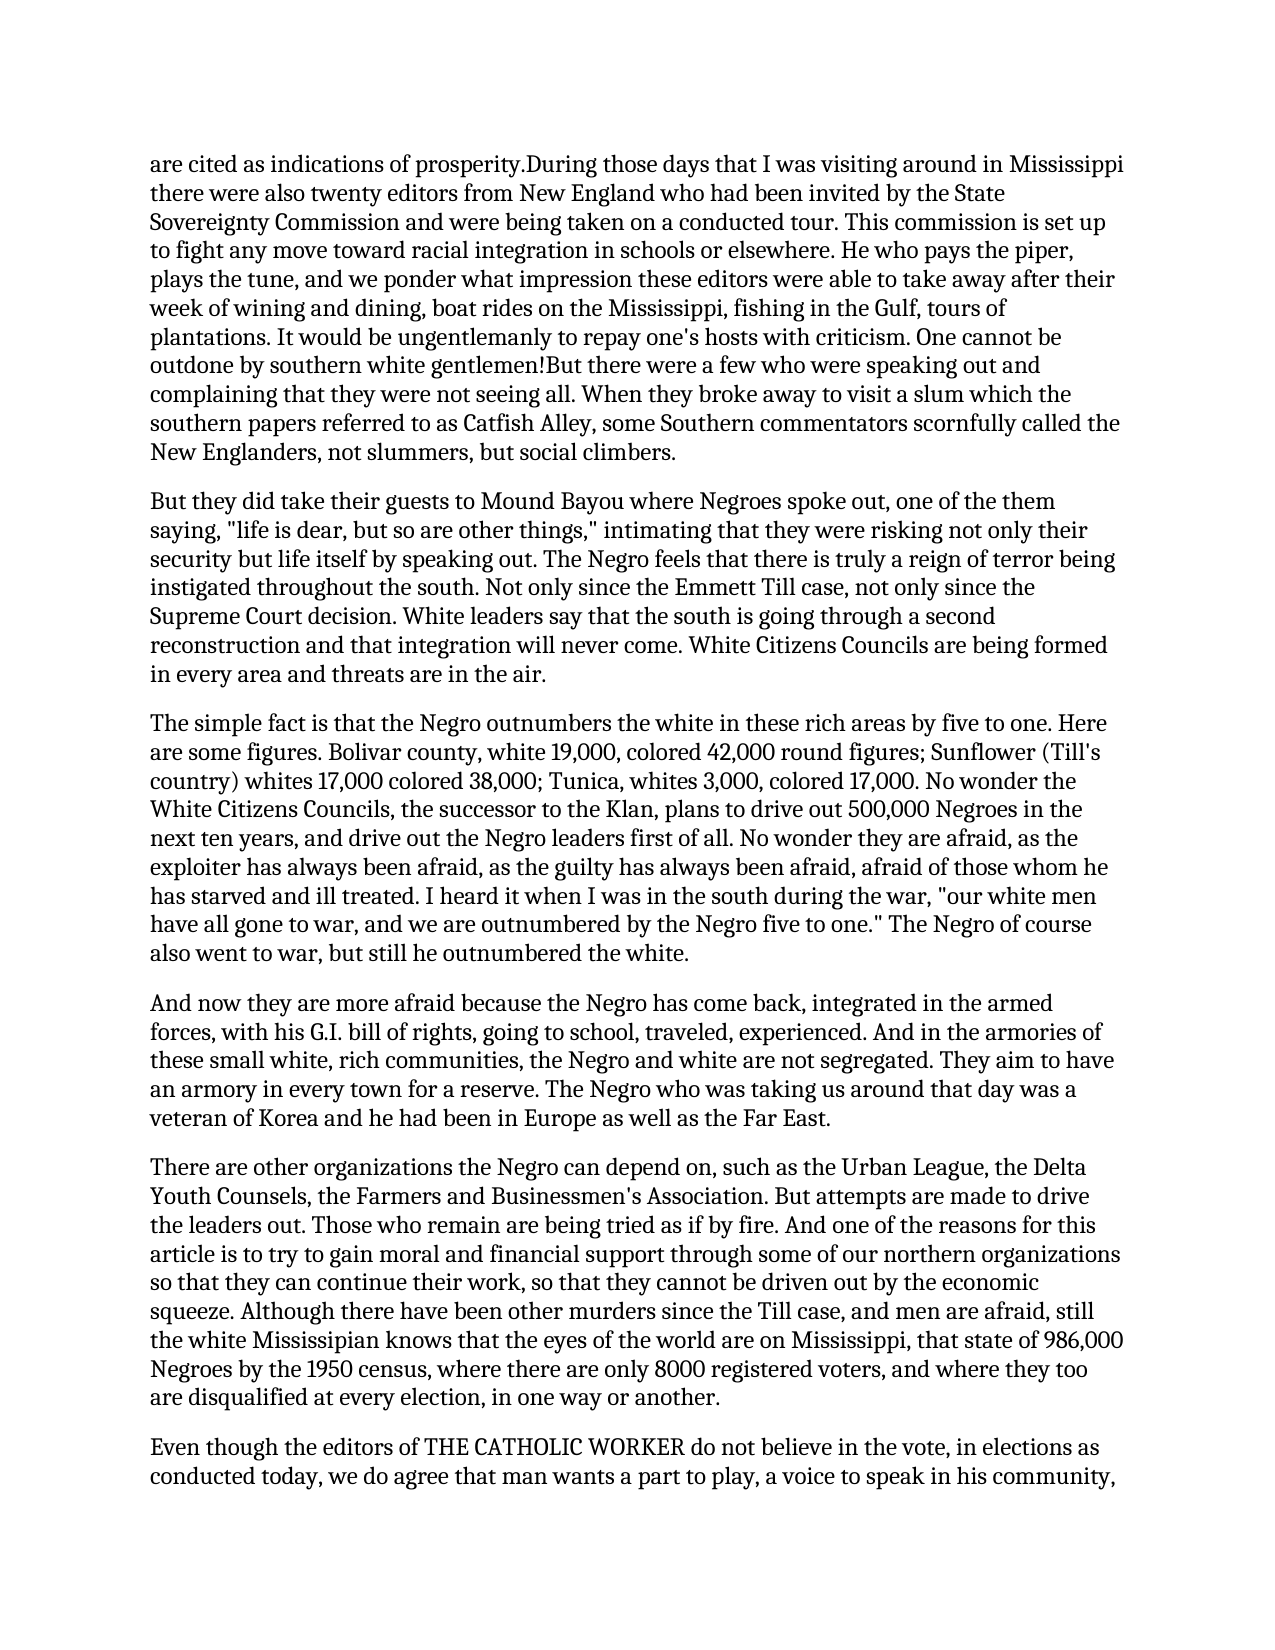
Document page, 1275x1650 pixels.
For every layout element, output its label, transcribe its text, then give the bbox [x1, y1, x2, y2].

text But they did take their guests to Mound Bayou where Negroes spoke out, one of the them saying, "life is dear, but so are other things," intimating that they were risking not only their security but life itself by speaking out. The Negro feels that there is truly a reign of terror being instigated throughout the south. Not only since the Emmett Till case, not only since the Supreme Court decision. White leaders say that the south is going through a second reconstruction and that integration will never come. White Citizens Councils are being formed in every area and threats are in the air. [150, 487, 1125, 688]
text The simple fact is that the Negro outnumbers the white in these rich areas by five to one. Here are some figures. Bolivar county, white 19,000, colored 42,000 round figures; Sunflower (Till's country) whites 17,000 colored 38,000; Tunica, whites 3,000, colored 17,000. No wonder the White Citizens Councils, the successor to the Klan, plans to drive out 500,000 Negroes in the next ten years, and drive out the Negro leaders first of all. No wonder they are afraid, as the exploiter has always been afraid, as the guilty has always been afraid, afraid of those whom he has starved and ill treated. I heard it when I was in the south during the war, "our white men have all gone to war, and we are outnumbered by the Negro five to one." The Negro of course also went to war, but still he outnumbered the white. [150, 709, 1125, 968]
text And now they are more afraid because the Negro has come back, integrated in the armed forces, with his G.I. bill of rights, going to school, traveled, experienced. And in the armories of these small white, rich communities, the Negro and white are not segregated. They aim to have an armory in every town for a reserve. The Negro who was taking us around that day was a veteran of Korea and he had been in Europe as well as the Far East. [150, 989, 1125, 1132]
